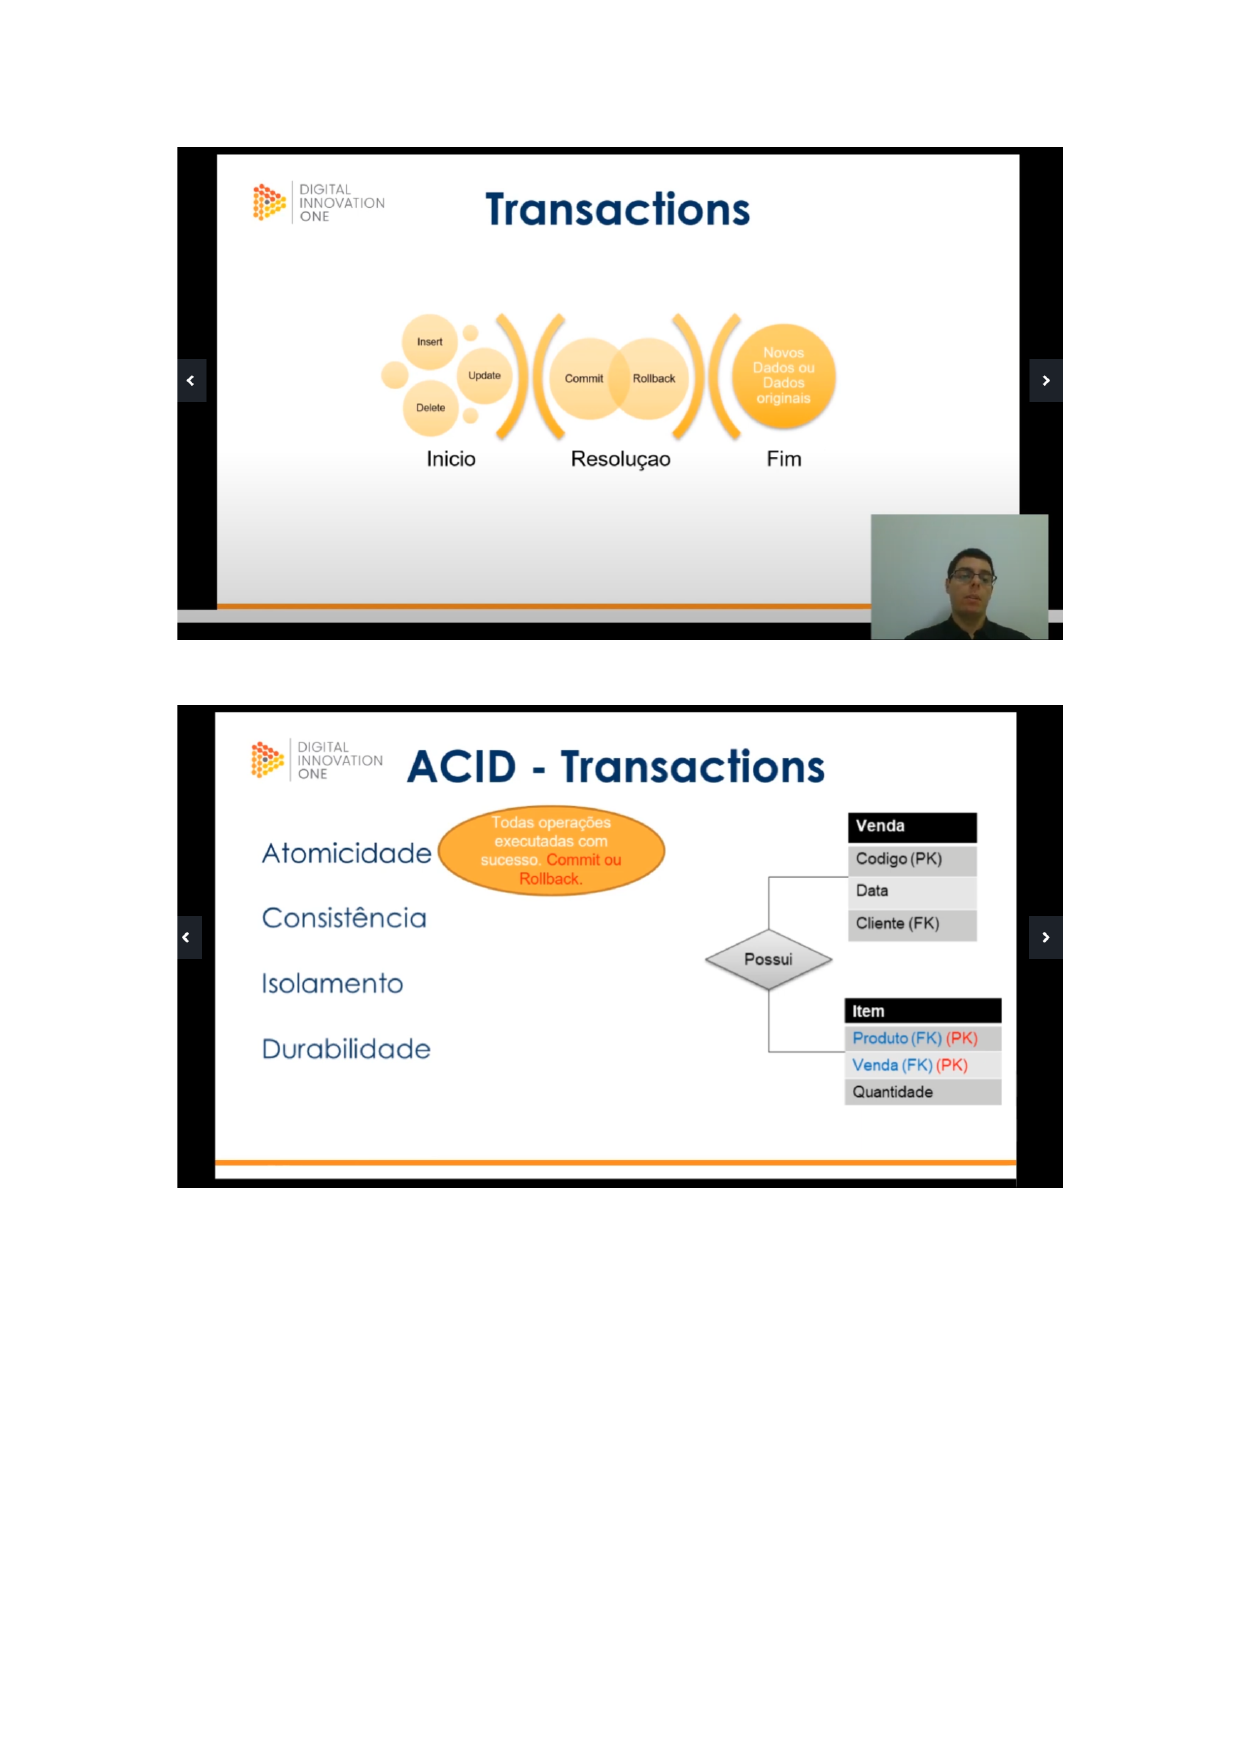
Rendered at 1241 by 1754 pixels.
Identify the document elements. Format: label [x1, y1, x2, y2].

picture [177, 705, 1063, 1188]
picture [177, 147, 1063, 640]
